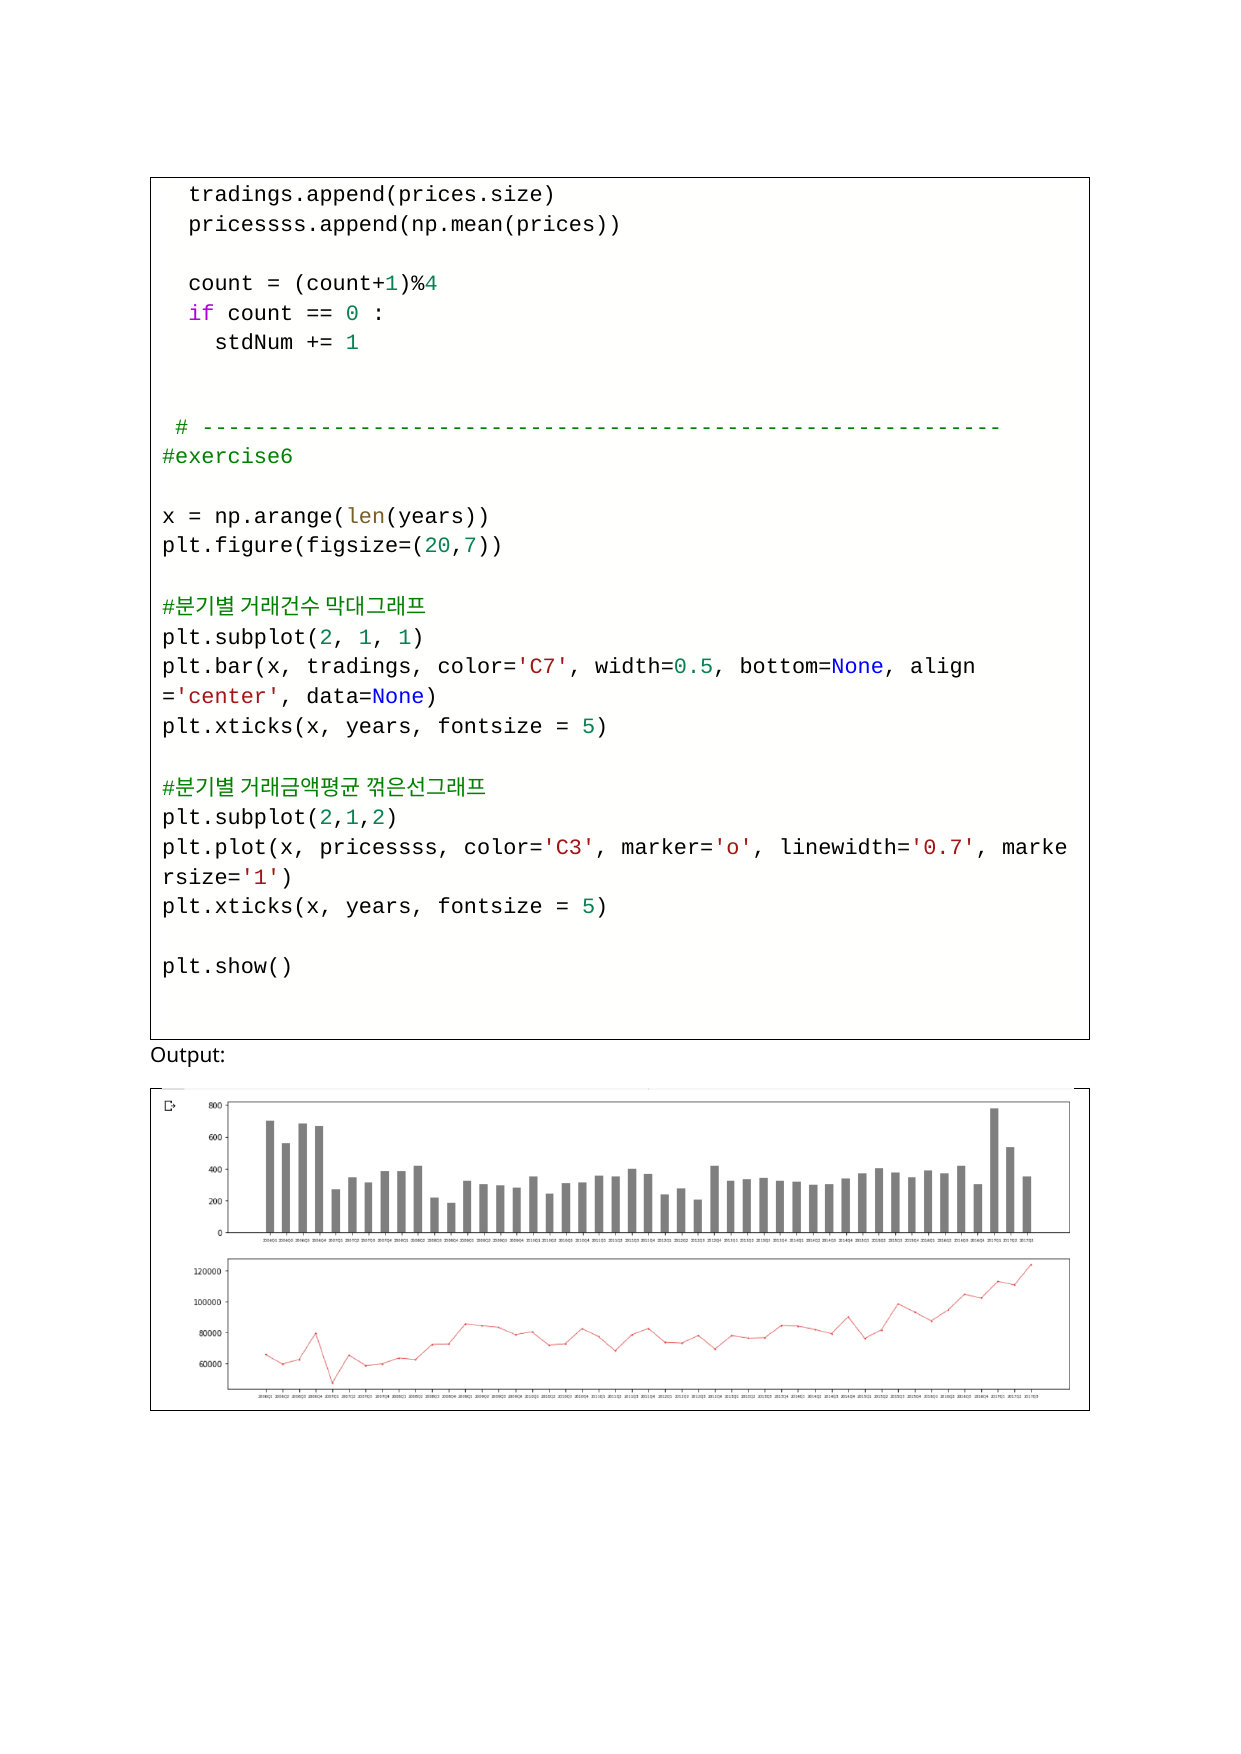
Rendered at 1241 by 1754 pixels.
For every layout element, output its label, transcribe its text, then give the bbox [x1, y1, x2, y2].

table_header [1074, 1089, 1089, 1410]
picture [161, 1088, 1074, 1410]
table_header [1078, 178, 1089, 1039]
text Output: [150, 1040, 1090, 1068]
table_header [151, 1089, 161, 1410]
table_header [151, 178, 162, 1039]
